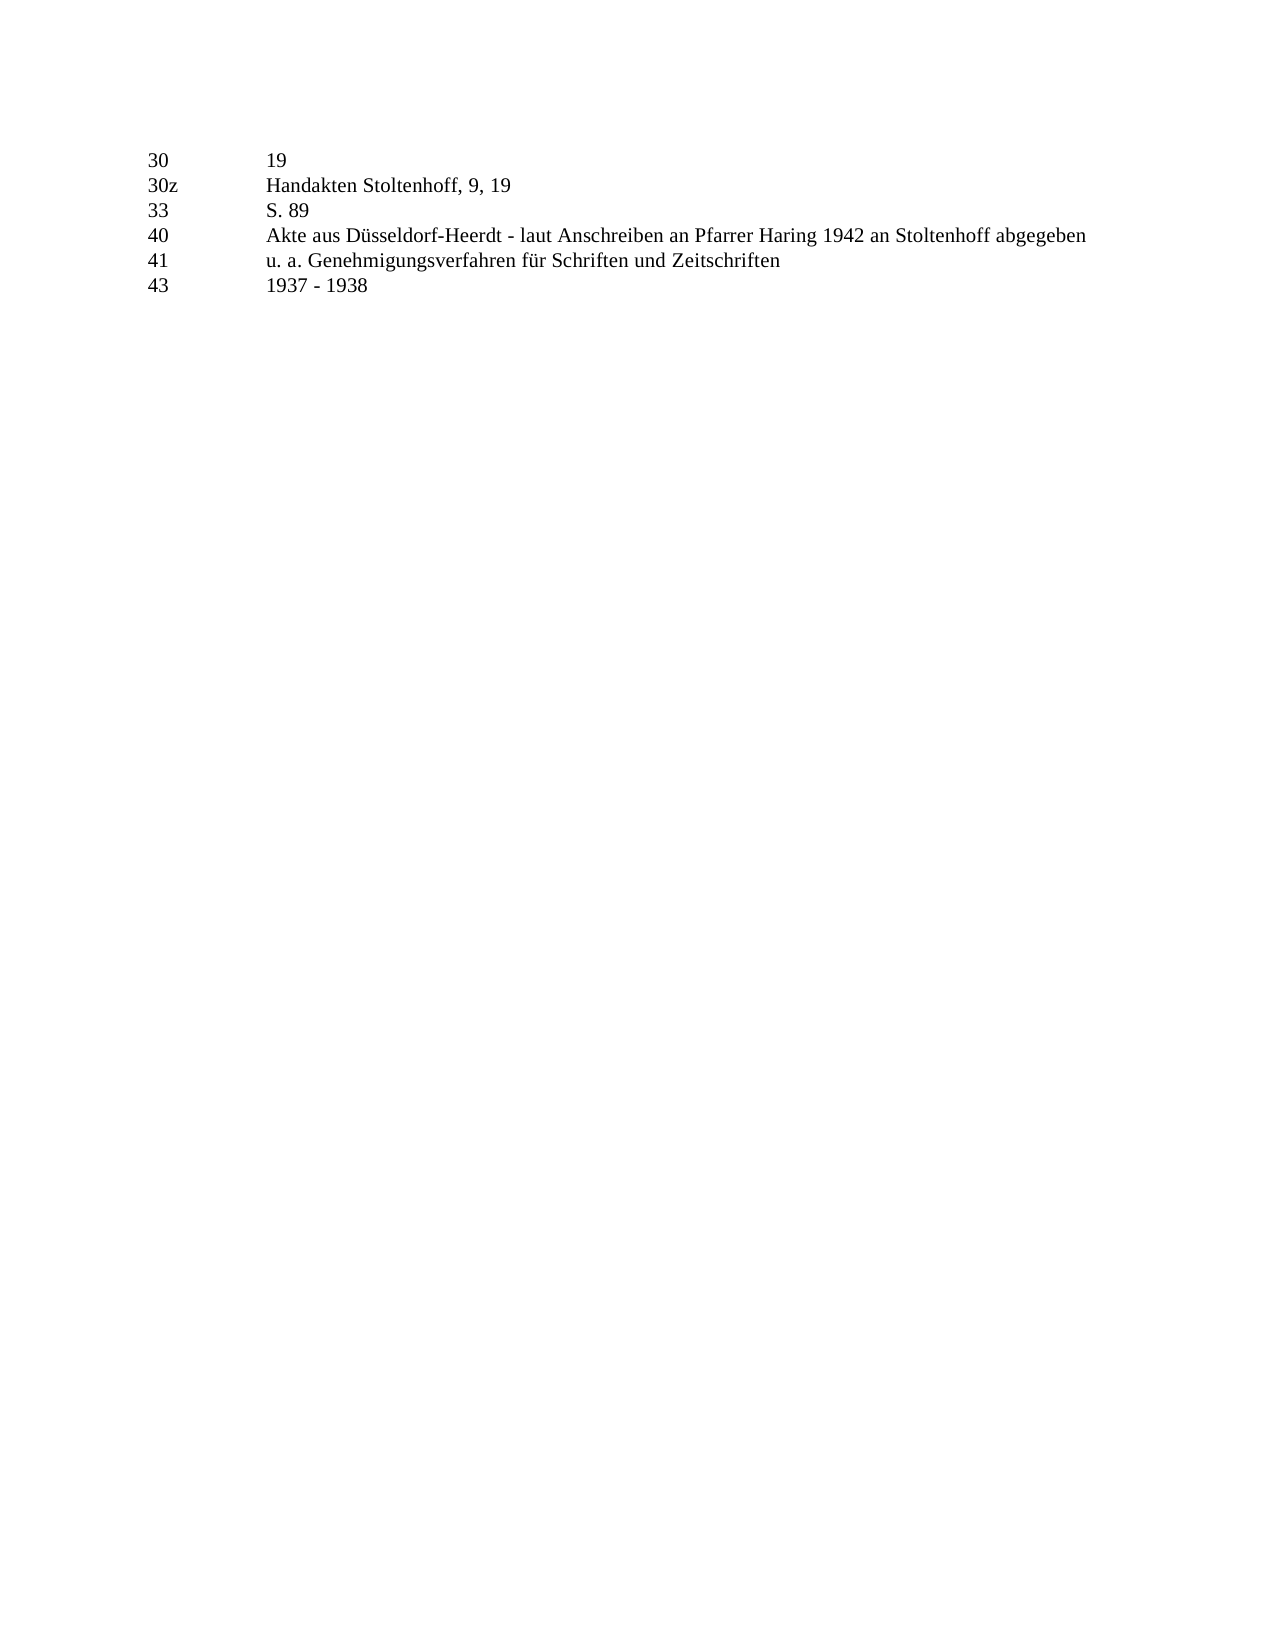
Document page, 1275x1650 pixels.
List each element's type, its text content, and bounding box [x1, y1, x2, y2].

text 40 Akte aus Düsseldorf-Heerdt - laut Anschreiben an Pfarrer Haring 1942 an Stoltenhoff abgegeben [148, 223, 1127, 248]
text 43 1937 - 1938 [148, 273, 1127, 298]
text 33 S. 89 [148, 198, 1127, 223]
text 30z Handakten Stoltenhoff, 9, 19 [148, 173, 1127, 198]
text 30 19 [148, 148, 1127, 173]
text 41 u. a. s[Genehmigungsverfahren für Schriften und s[Zeitschrift]sen]s [148, 248, 1127, 273]
